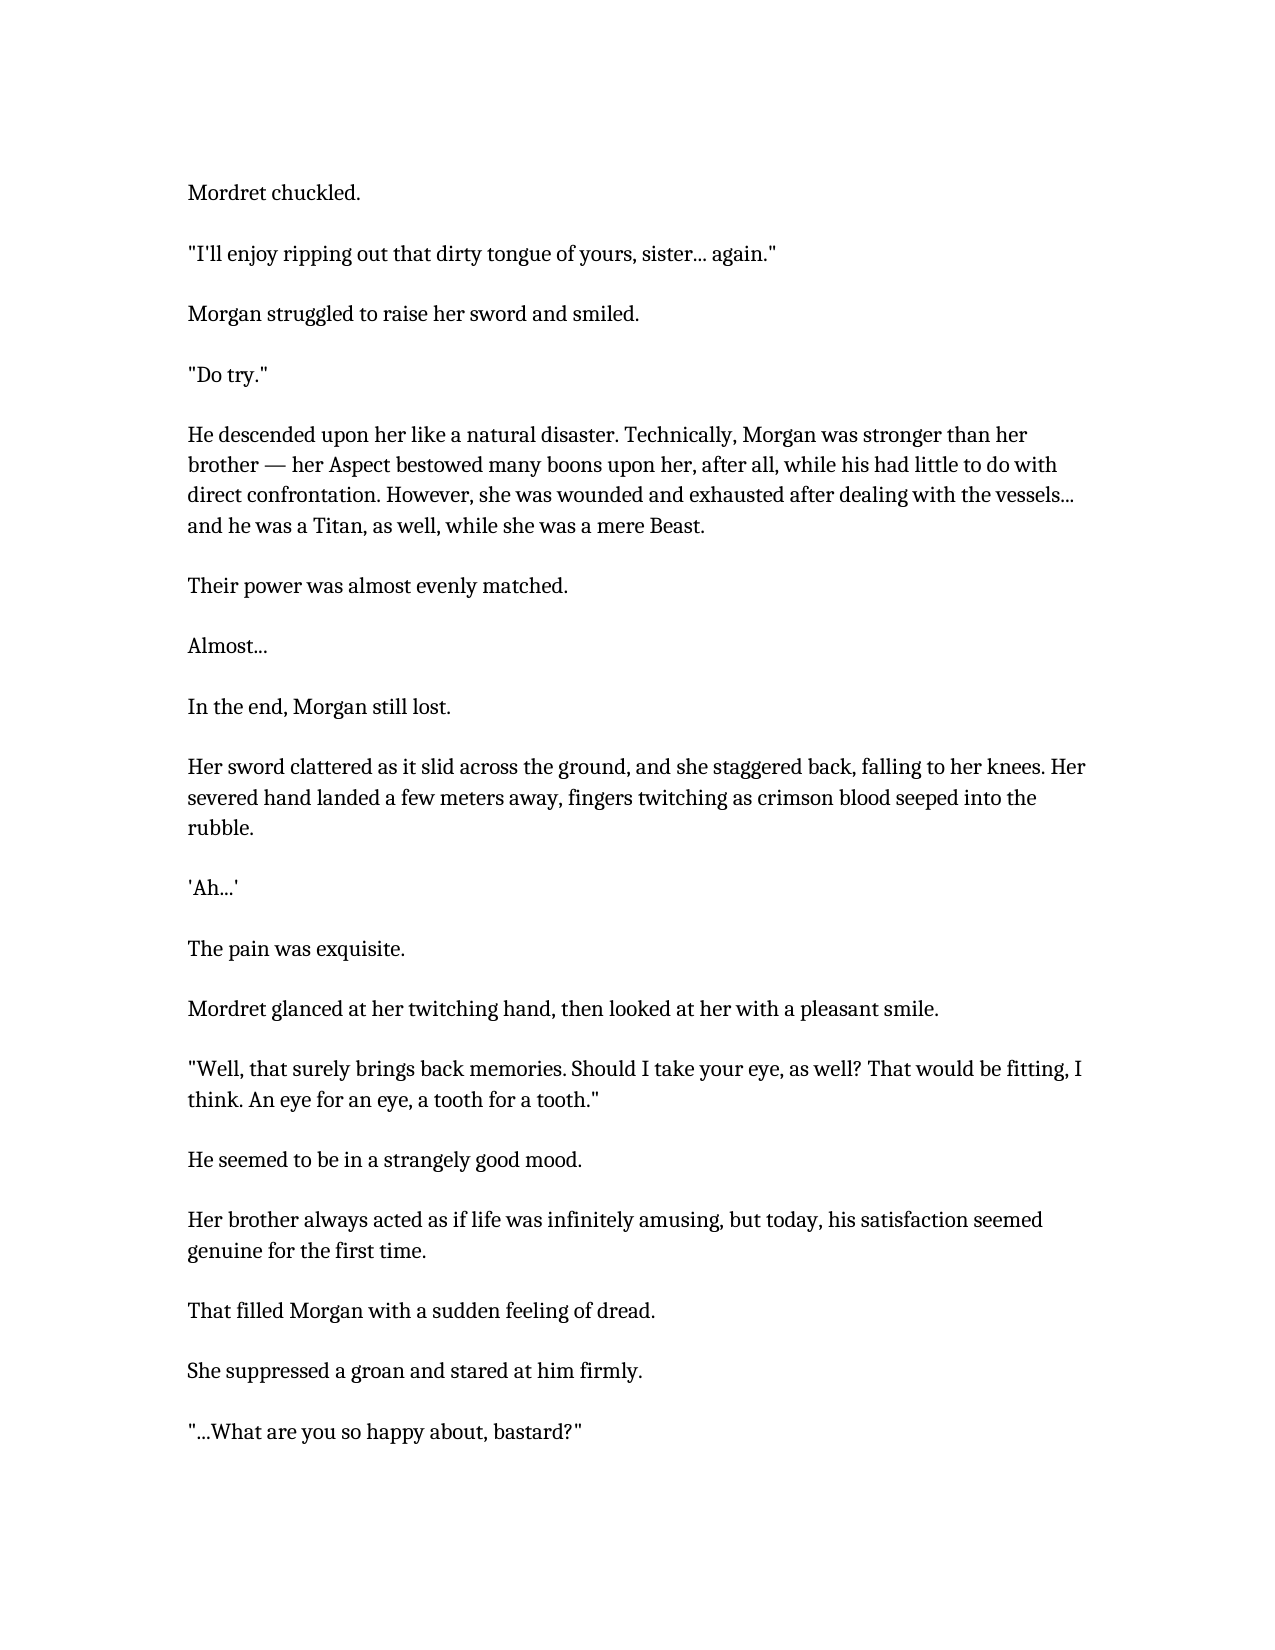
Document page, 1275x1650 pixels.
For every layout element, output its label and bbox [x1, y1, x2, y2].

text [187, 150, 1087, 1475]
